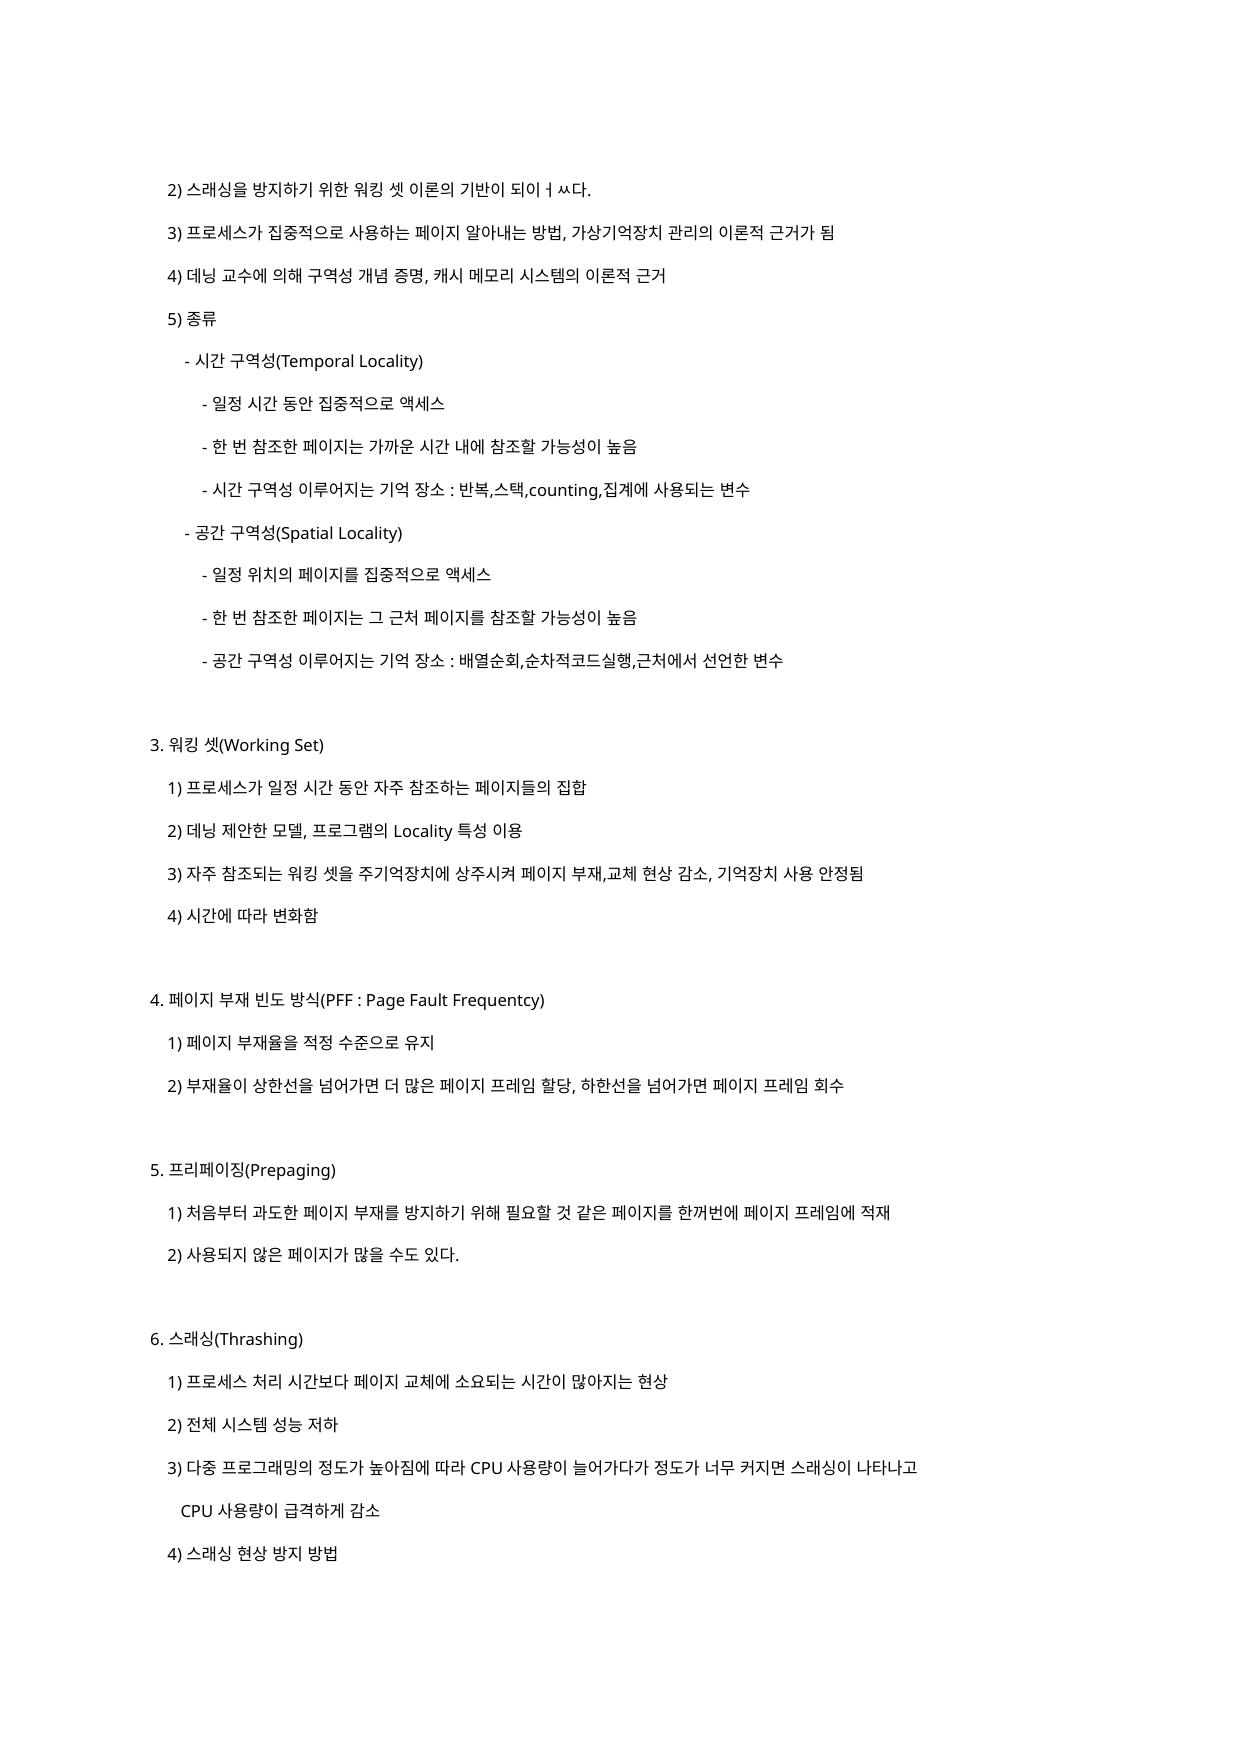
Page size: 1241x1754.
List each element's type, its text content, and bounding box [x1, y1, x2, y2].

text 4) 시간에 따라 변화함 [150, 903, 1090, 928]
text 3. 워킹 셋(Working Set) [150, 732, 1090, 756]
text 4. 페이지 부재 빈도 방식(PFF : Page Fault Frequentcy) [150, 987, 1090, 1012]
text - 시간 구역성 이루어지는 기억 장소 : 반복,스택,counting,집계에 사용되는 변수 [150, 477, 1090, 501]
text - 일정 시간 동안 집중적으로 액세스 [150, 391, 1090, 416]
text - 공간 구역성(Spatial Locality) [150, 520, 1090, 544]
text CPU 사용량이 급격하게 감소 [150, 1498, 1090, 1522]
text 4) 데닝 교수에 의해 구역성 개념 증명, 캐시 메모리 시스템의 이론적 근거 [150, 263, 1090, 287]
text - 공간 구역성 이루어지는 기억 장소 : 배열순회,순차적코드실행,근처에서 선언한 변수 [150, 648, 1090, 672]
text 1) 처음부터 과도한 페이지 부재를 방지하기 위해 필요할 것 같은 페이지를 한꺼번에 페이지 프레임에 적재 [150, 1200, 1090, 1224]
text 1) 프로세스가 일정 시간 동안 자주 참조하는 페이지들의 집합 [150, 775, 1090, 799]
text 1) 프로세스 처리 시간보다 페이지 교체에 소요되는 시간이 많아지는 현상 [150, 1369, 1090, 1393]
text 5. 프리페이징(Prepaging) [150, 1157, 1090, 1181]
text 1) 페이지 부재율을 적정 수준으로 유지 [150, 1030, 1090, 1054]
text - 일정 위치의 페이지를 집중적으로 액세스 [150, 562, 1090, 587]
text 3) 자주 참조되는 워킹 셋을 주기억장치에 상주시켜 페이지 부재,교체 현상 감소, 기억장치 사용 안정됨 [150, 861, 1090, 885]
text 6. 스래싱(Thrashing) [150, 1326, 1090, 1351]
text - 한 번 참조한 페이지는 가까운 시간 내에 참조할 가능성이 높음 [150, 434, 1090, 458]
text - 시간 구역성(Temporal Locality) [150, 348, 1090, 373]
text 4) 스래싱 현상 방지 방법 [150, 1541, 1090, 1565]
text 2) 부재율이 상한선을 넘어가면 더 많은 페이지 프레임 할당, 하한선을 넘어가면 페이지 프레임 회수 [150, 1073, 1090, 1097]
text 3) 프로세스가 집중적으로 사용하는 페이지 알아내는 방법, 가상기억장치 관리의 이론적 근거가 됨 [150, 220, 1090, 244]
text 2) 스래싱을 방지하기 위한 워킹 셋 이론의 기반이 되이ㅓㅆ다. [150, 177, 1090, 201]
text 5) 종류 [150, 306, 1090, 330]
text 2) 데닝 제안한 모델, 프로그램의 Locality 특성 이용 [150, 818, 1090, 842]
text - 한 번 참조한 페이지는 그 근처 페이지를 참조할 가능성이 높음 [150, 605, 1090, 629]
text 2) 전체 시스템 성능 저하 [150, 1412, 1090, 1436]
text 3) 다중 프로그래밍의 정도가 높아짐에 따라 CPU사용량이 늘어가다가 정도가 너무 커지면 스래싱이 나타나고 [150, 1455, 1090, 1479]
text 2) 사용되지 않은 페이지가 많을 수도 있다. [150, 1242, 1090, 1267]
